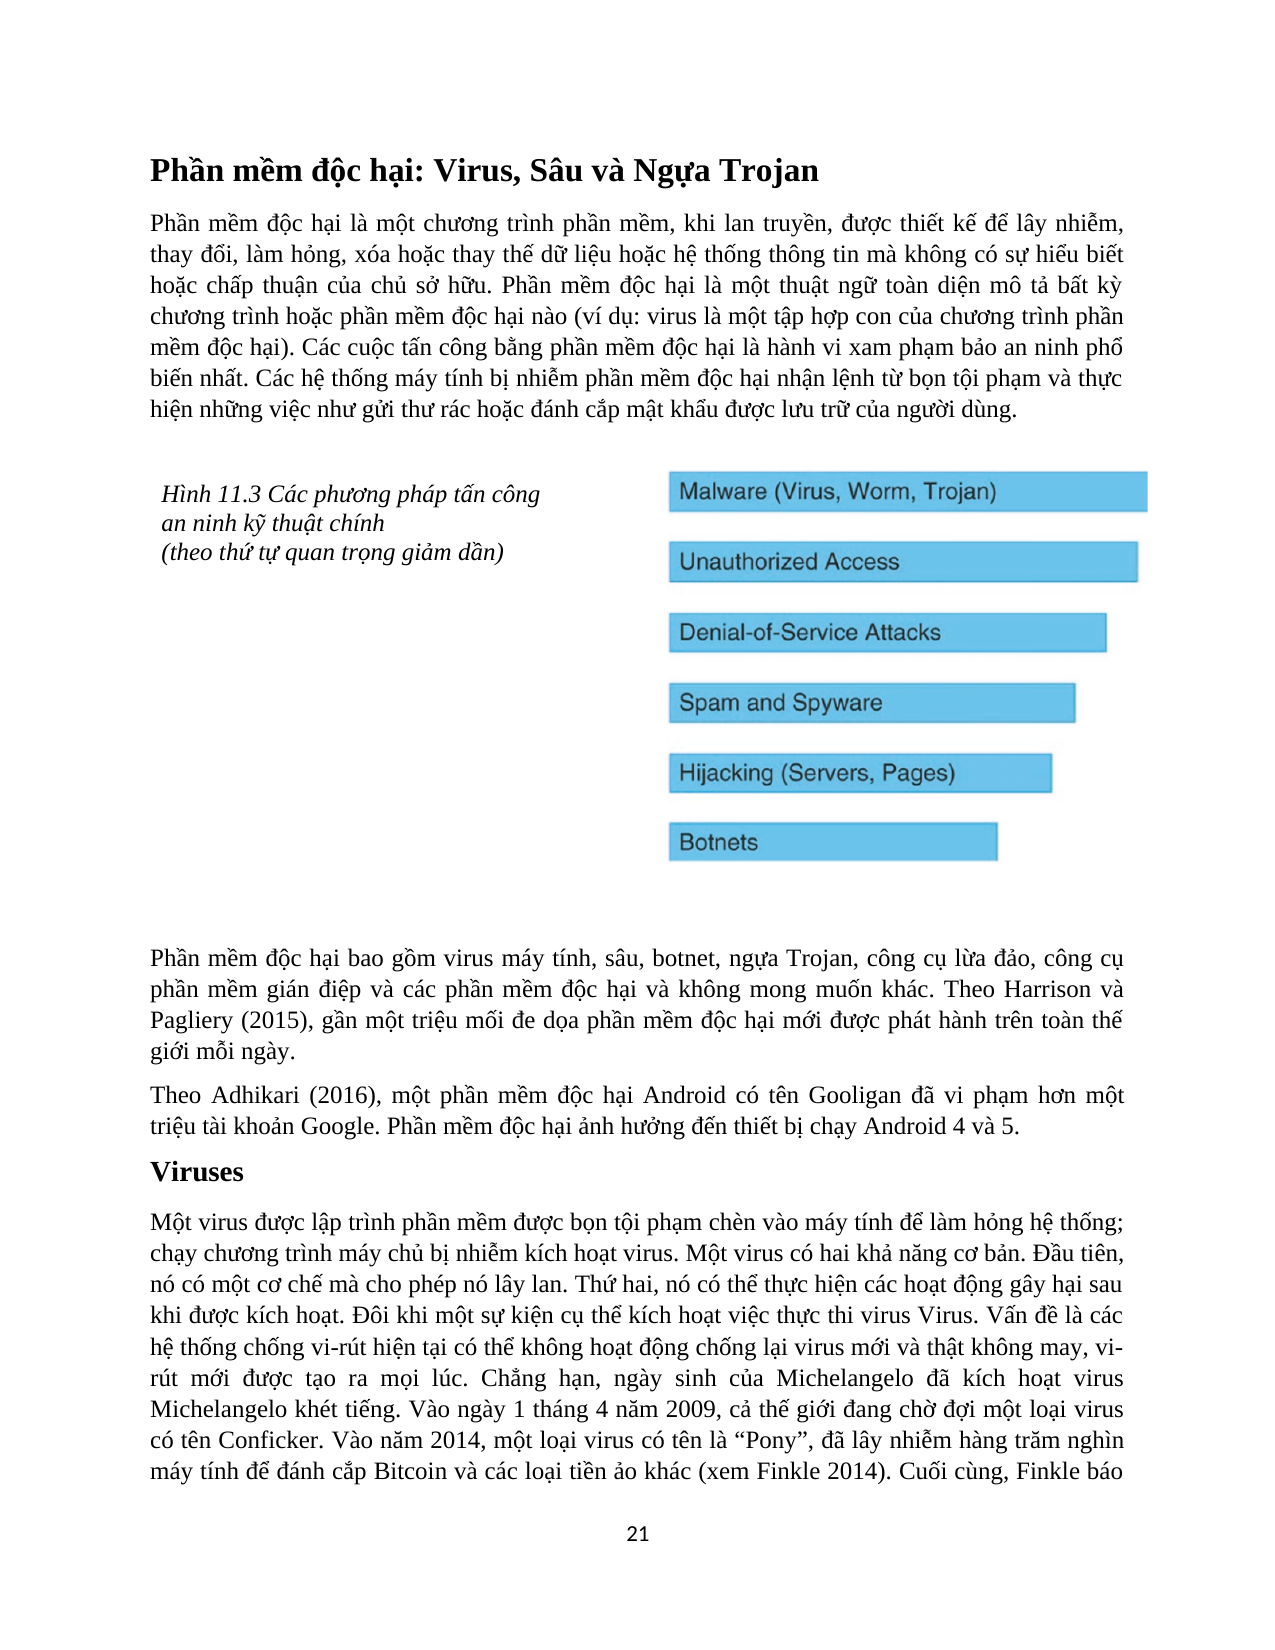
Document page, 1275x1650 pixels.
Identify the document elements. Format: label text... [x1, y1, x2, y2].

text Theo Adhikari (2016), một phần mềm độc hại Android có tên Gooligan đã vi phạm hơn một triệu tài khoản Google. Phần mềm độc hại ảnh hưởng đến thiết bị chạy Android 4 và 5. [150, 1080, 1125, 1140]
table_header [574, 438, 1147, 943]
text Phần mềm độc hại: Virus, Sâu và Ngựa Trojan [150, 150, 1125, 188]
picture [585, 437, 1148, 931]
text Phần mềm độc hại bao gồm virus máy tính, sâu, botnet, ngựa Trojan, công cụ lừa đảo, công cụ phần mềm gián điệp và các phần mềm độc hại và không mong muốn khác. Theo Harrison và Pagliery (2015), gần một triệu mối đe dọa phần mềm độc hại mới được phát hành trên toàn thế giới mỗi ngày. [150, 943, 1125, 1065]
text Viruses [150, 1154, 1125, 1188]
text Phần mềm độc hại là một chương trình phần mềm, khi lan truyền, được thiết kế để lây nhiễm, thay đổi, làm hỏng, xóa hoặc thay thế dữ liệu hoặc hệ thống thông tin mà không có sự hiểu biết hoặc chấp thuận của chủ sở hữu. Phần mềm độc hại là một thuật ngữ toàn diện mô tả bất kỳ chương trình hoặc phần mềm độc hại nào (ví dụ: virus là một tập hợp con của chương trình phần mềm độc hại). Các cuộc tấn công bằng phần mềm độc hại là hành vi xam phạm bảo an ninh phổ biến nhất. Các hệ thống máy tính bị nhiễm phần mềm độc hại nhận lệnh từ bọn tội phạm và thực hiện những việc như gửi thư rác hoặc đánh cắp mật khẩu được lưu trữ của người dùng. [150, 208, 1125, 423]
table_header Hình 11.3 Các phương pháp tấn công an ninh kỹ thuật chính (theo thứ tự quan trọng giảm dần) [150, 438, 574, 943]
